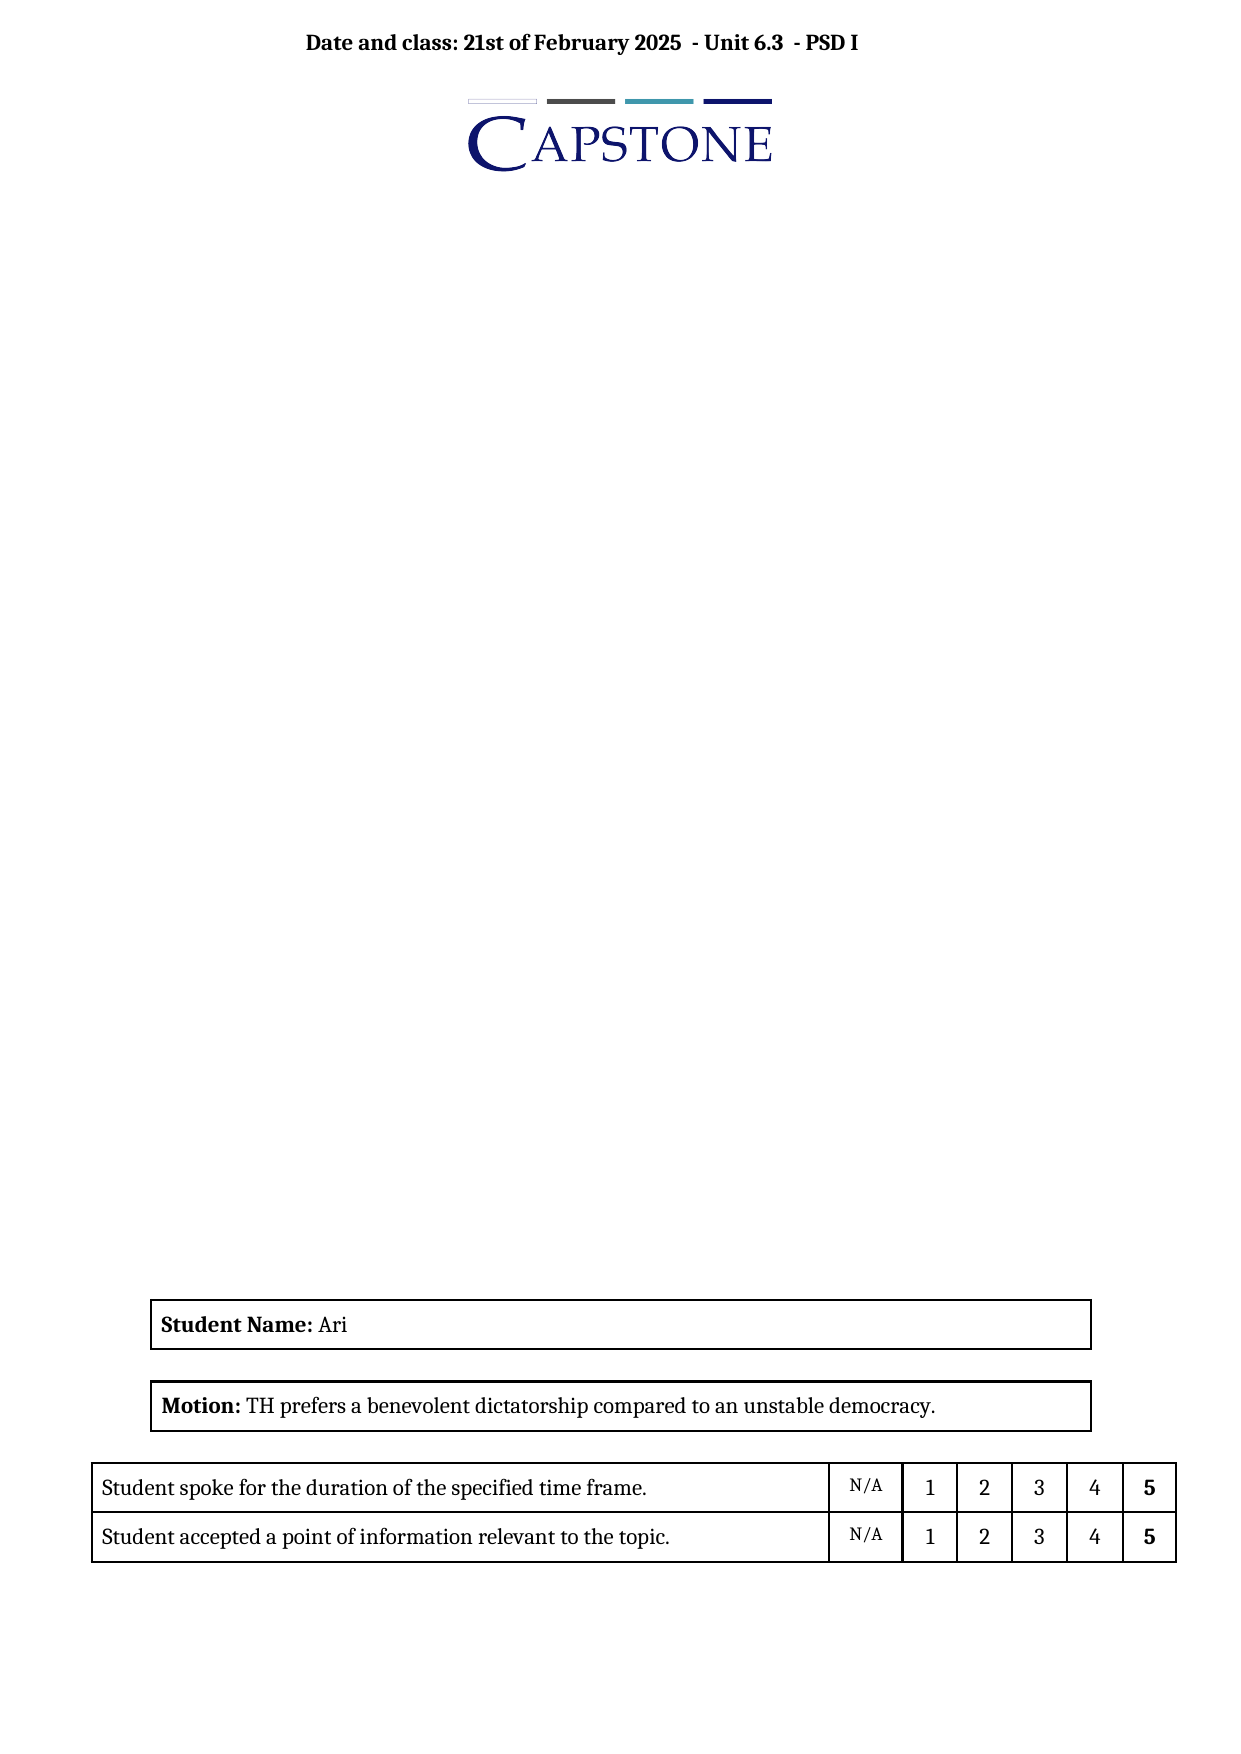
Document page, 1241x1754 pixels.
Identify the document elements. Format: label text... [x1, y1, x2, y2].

table_header 2 [958, 1464, 1011, 1511]
table_cell 3 [1013, 1513, 1066, 1561]
table_header 1 [904, 1464, 956, 1511]
table_header Student spoke for the duration of the specified time frame. [93, 1464, 828, 1511]
picture [460, 90, 781, 178]
table_header N/A [830, 1464, 901, 1511]
table_cell Student accepted a point of information relevant to the topic. [93, 1513, 828, 1561]
table_header Motion: TH prefers a benevolent dictatorship compared to an unstable democracy. [152, 1383, 1090, 1430]
table_cell 5 [1124, 1513, 1175, 1561]
table_header 3 [1013, 1464, 1066, 1511]
table_header 4 [1068, 1464, 1122, 1511]
table_cell 2 [958, 1513, 1011, 1561]
table_cell 4 [1068, 1513, 1122, 1561]
table_header 5 [1124, 1464, 1175, 1511]
table_cell N/A [830, 1513, 901, 1561]
table_header Student Name: Ari [152, 1301, 1090, 1348]
table_cell 1 [904, 1513, 956, 1561]
